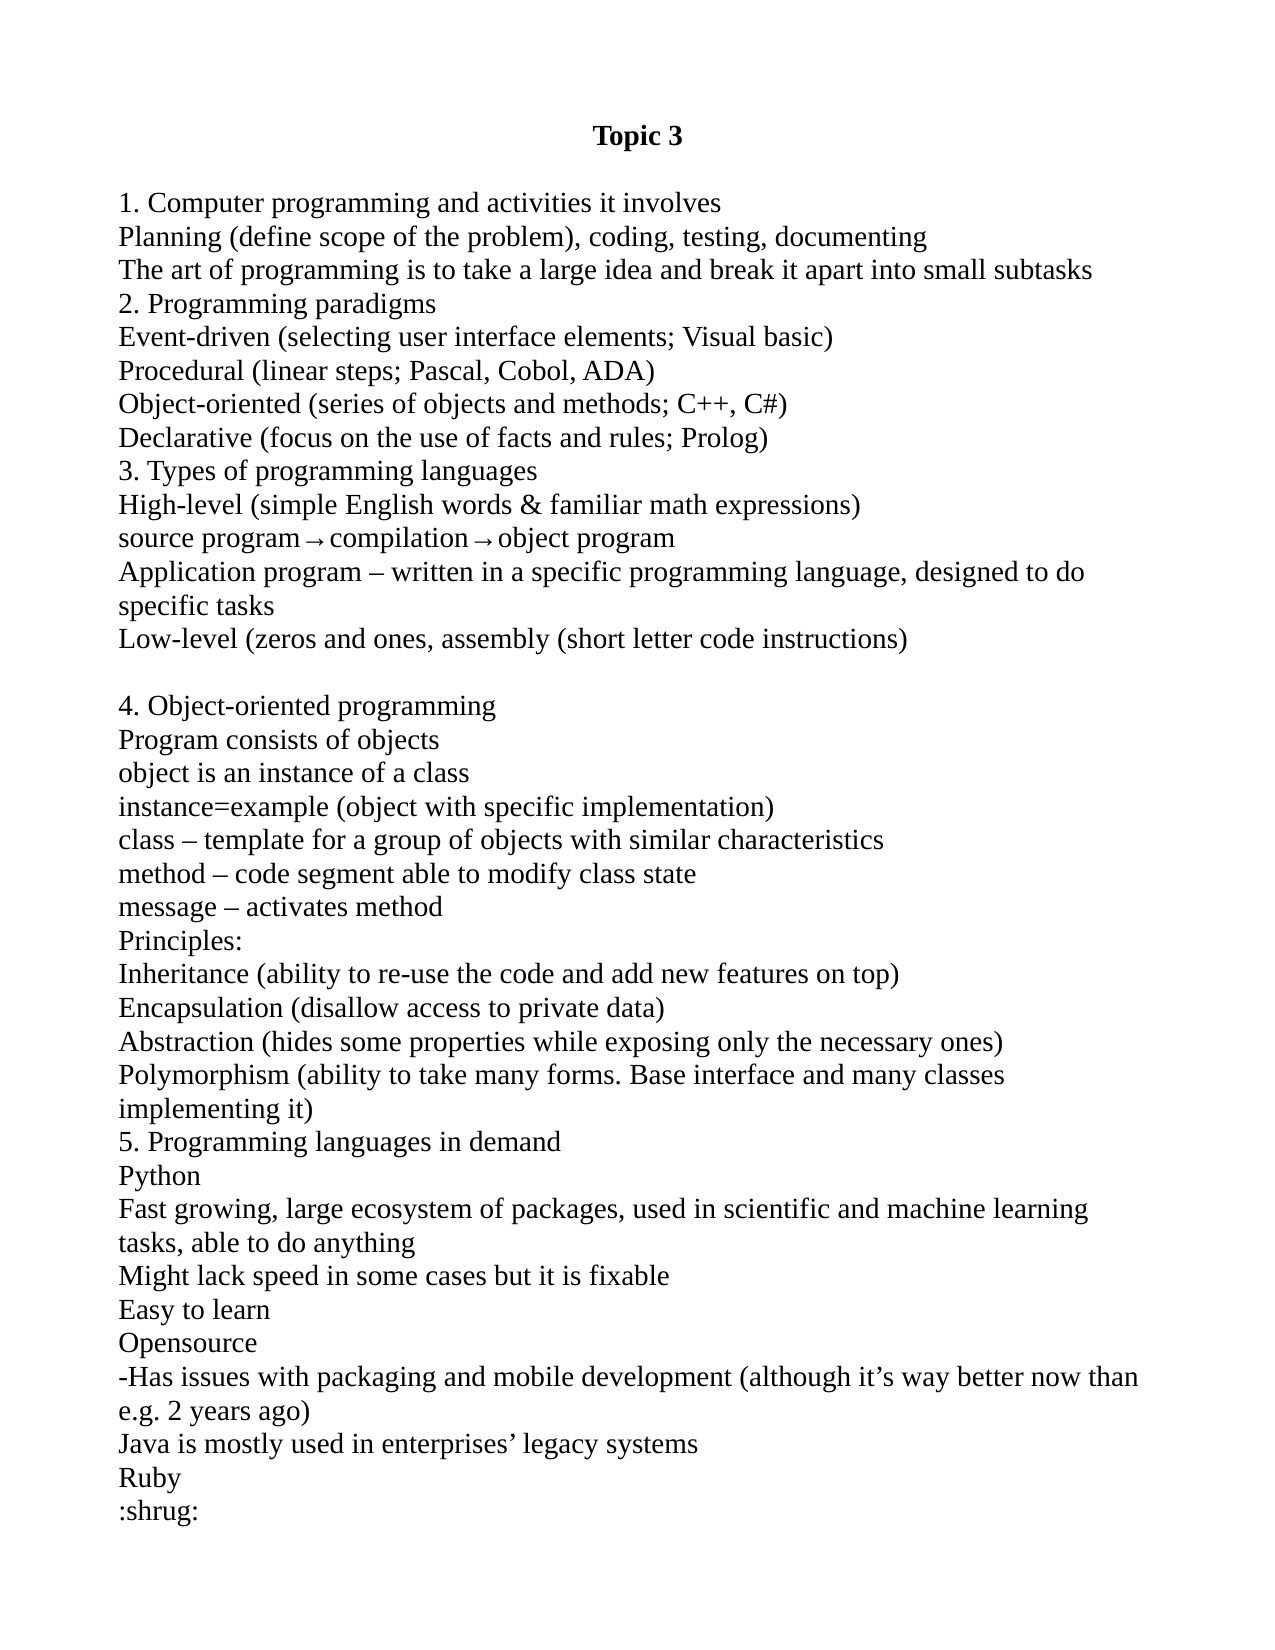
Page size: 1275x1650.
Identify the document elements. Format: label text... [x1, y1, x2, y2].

text source program→compilation→object program [118, 521, 1157, 554]
text Might lack speed in some cases but it is fixable [118, 1258, 1157, 1292]
text Easy to learn [118, 1292, 1157, 1326]
text High-level (simple English words & familiar math expressions) [118, 487, 1157, 521]
text 3. Types of programming languages [118, 453, 1157, 487]
text Polymorphism (ability to take many forms. Base interface and many classes implementing it) [118, 1057, 1157, 1124]
text Planning (define scope of the problem), coding, testing, documenting [118, 219, 1157, 252]
text Low-level (zeros and ones, assembly (short letter code instructions) [118, 621, 1157, 655]
text Topic 3 [118, 118, 1157, 152]
text Event-driven (selecting user interface elements; Visual basic) [118, 319, 1157, 353]
text The art of programming is to take a large idea and break it apart into small subtasks [118, 252, 1157, 286]
text Object-oriented (series of objects and methods; C++, C#) [118, 386, 1157, 420]
text 5. Programming languages in demand [118, 1124, 1157, 1158]
text Encapsulation (disallow access to private data) [118, 990, 1157, 1024]
text method – code segment able to modify class state [118, 856, 1157, 889]
text object is an instance of a class [118, 755, 1157, 789]
text Principles: [118, 923, 1157, 957]
text Ruby [118, 1460, 1157, 1493]
text -Has issues with packaging and mobile development (although it’s way better now than e.g. 2 years ago) [118, 1359, 1157, 1426]
text Python [118, 1158, 1157, 1191]
text Program consists of objects [118, 722, 1157, 755]
text 4. Object-oriented programming [118, 688, 1157, 722]
text class – template for a group of objects with similar characteristics [118, 822, 1157, 856]
text Inheritance (ability to re-use the code and add new features on top) [118, 957, 1157, 990]
text Fast growing, large ecosystem of packages, used in scientific and machine learning tasks, able to do anything [118, 1191, 1157, 1258]
text 1. Computer programming and activities it involves [118, 185, 1157, 219]
text instance=example (object with specific implementation) [118, 789, 1157, 822]
text Abstraction (hides some properties while exposing only the necessary ones) [118, 1024, 1157, 1057]
text Opensource [118, 1326, 1157, 1359]
text :shrug: [118, 1493, 1157, 1527]
text Procedural (linear steps; Pascal, Cobol, ADA) [118, 353, 1157, 386]
text Application program – written in a specific programming language, designed to do specific tasks [118, 554, 1157, 621]
text message – activates method [118, 889, 1157, 923]
text Declarative (focus on the use of facts and rules; Prolog) [118, 420, 1157, 453]
text 2. Programming paradigms [118, 286, 1157, 319]
text Java is mostly used in enterprises’ legacy systems [118, 1426, 1157, 1460]
